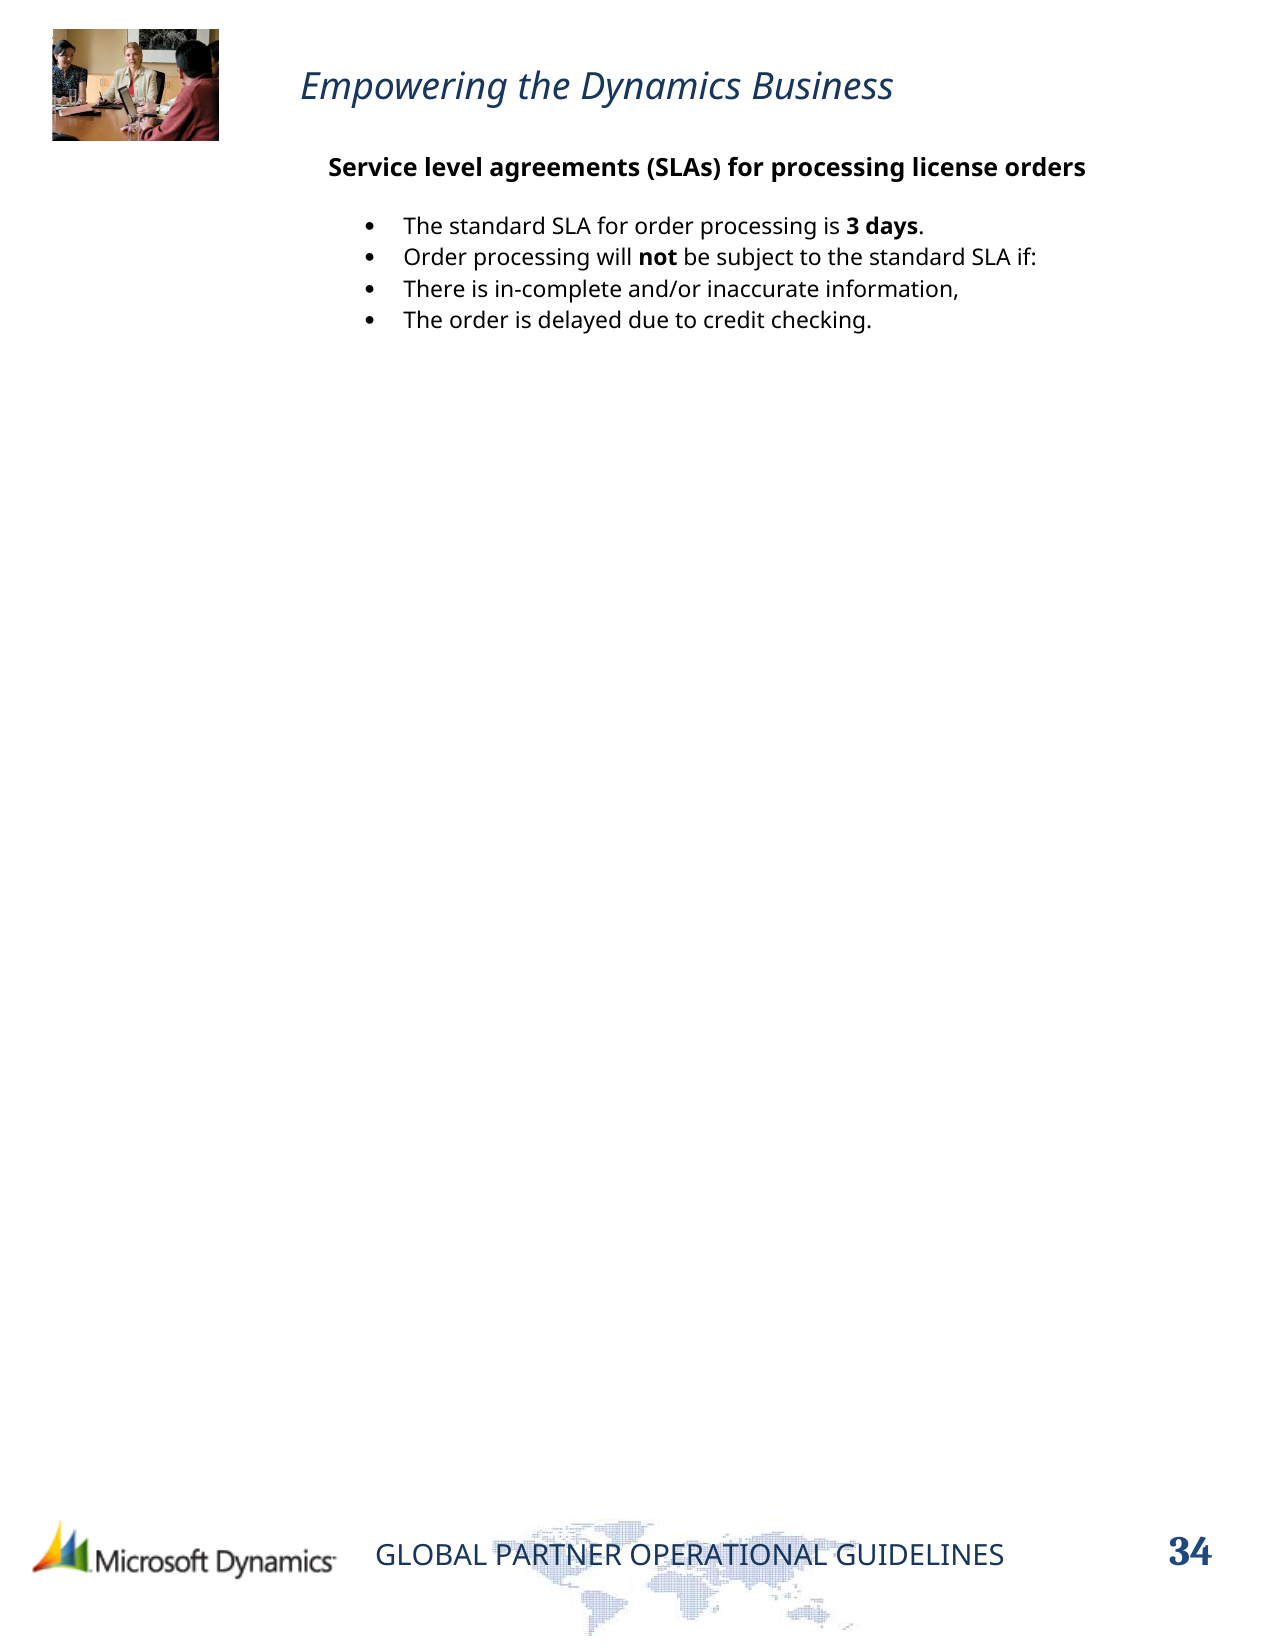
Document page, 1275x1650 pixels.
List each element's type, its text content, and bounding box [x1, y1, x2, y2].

list The standard SLA for order processing is 3 days. [366, 210, 1125, 241]
picture [17, 1517, 369, 1584]
list Order processing will not be subject to the standard SLA if: [366, 241, 1125, 272]
text Service level agreements (SLAs) for processing license orders [328, 150, 1125, 184]
picture [491, 1518, 862, 1636]
list There is in-complete and/or inaccurate information, [366, 272, 1125, 304]
list The order is delayed due to credit checking. [366, 304, 1125, 335]
